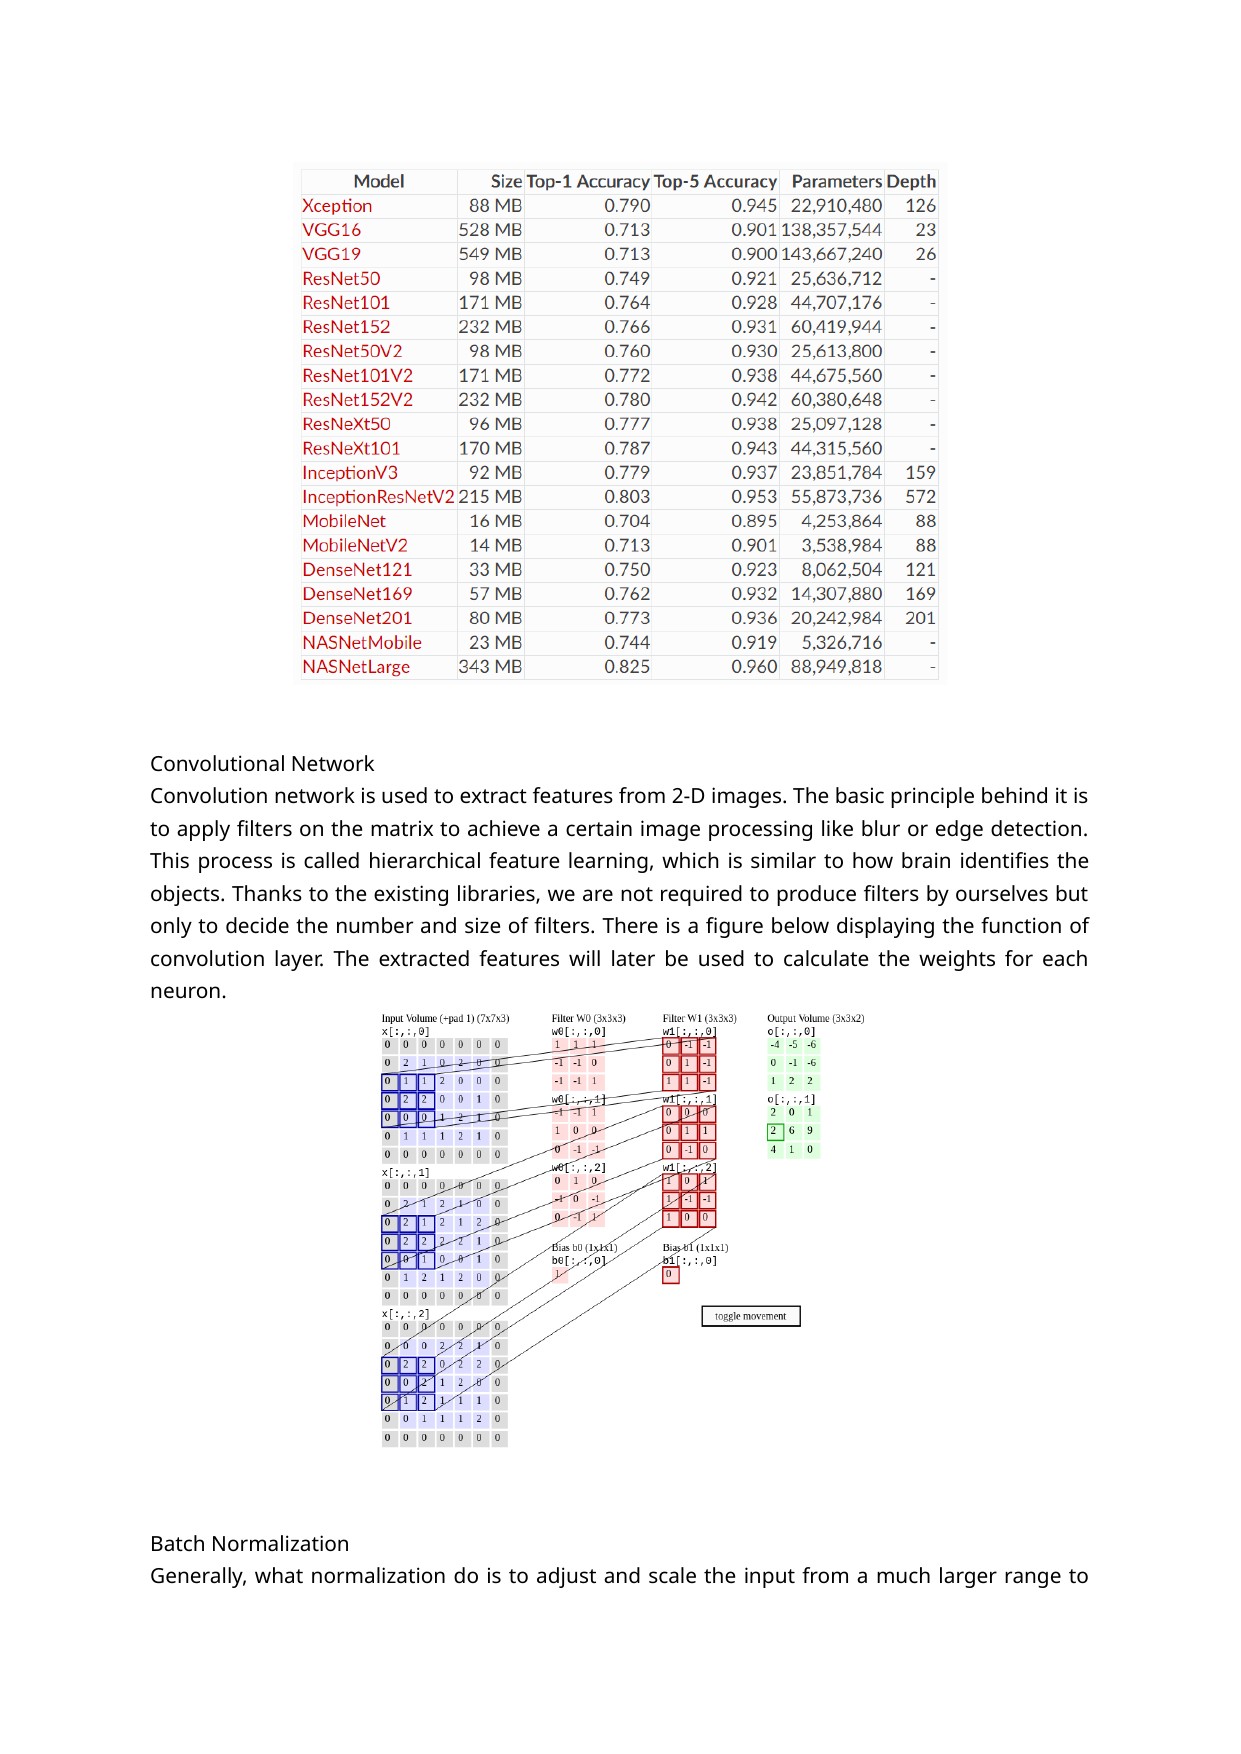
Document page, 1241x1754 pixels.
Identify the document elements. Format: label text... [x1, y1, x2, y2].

text Batch Normalization [150, 1527, 1090, 1559]
text Convolution network is used to extract features from 2-D images. The basic principle behind it is to apply filters on the matrix to achieve a certain image processing like blur or edge detection. This process is called hierarchical feature learning, which is similar to how brain identifies the objects. Thanks to the existing libraries, we are not required to produce filters by ourselves but only to decide the number and size of filters. There is a figure below displaying the function of convolution layer. The extracted features will later be used to calculate the weights for each neuron. [150, 779, 1090, 1007]
text Convolutional Network [150, 747, 1090, 779]
picture [337, 1007, 903, 1453]
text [150, 1559, 1090, 1592]
picture [293, 162, 948, 685]
